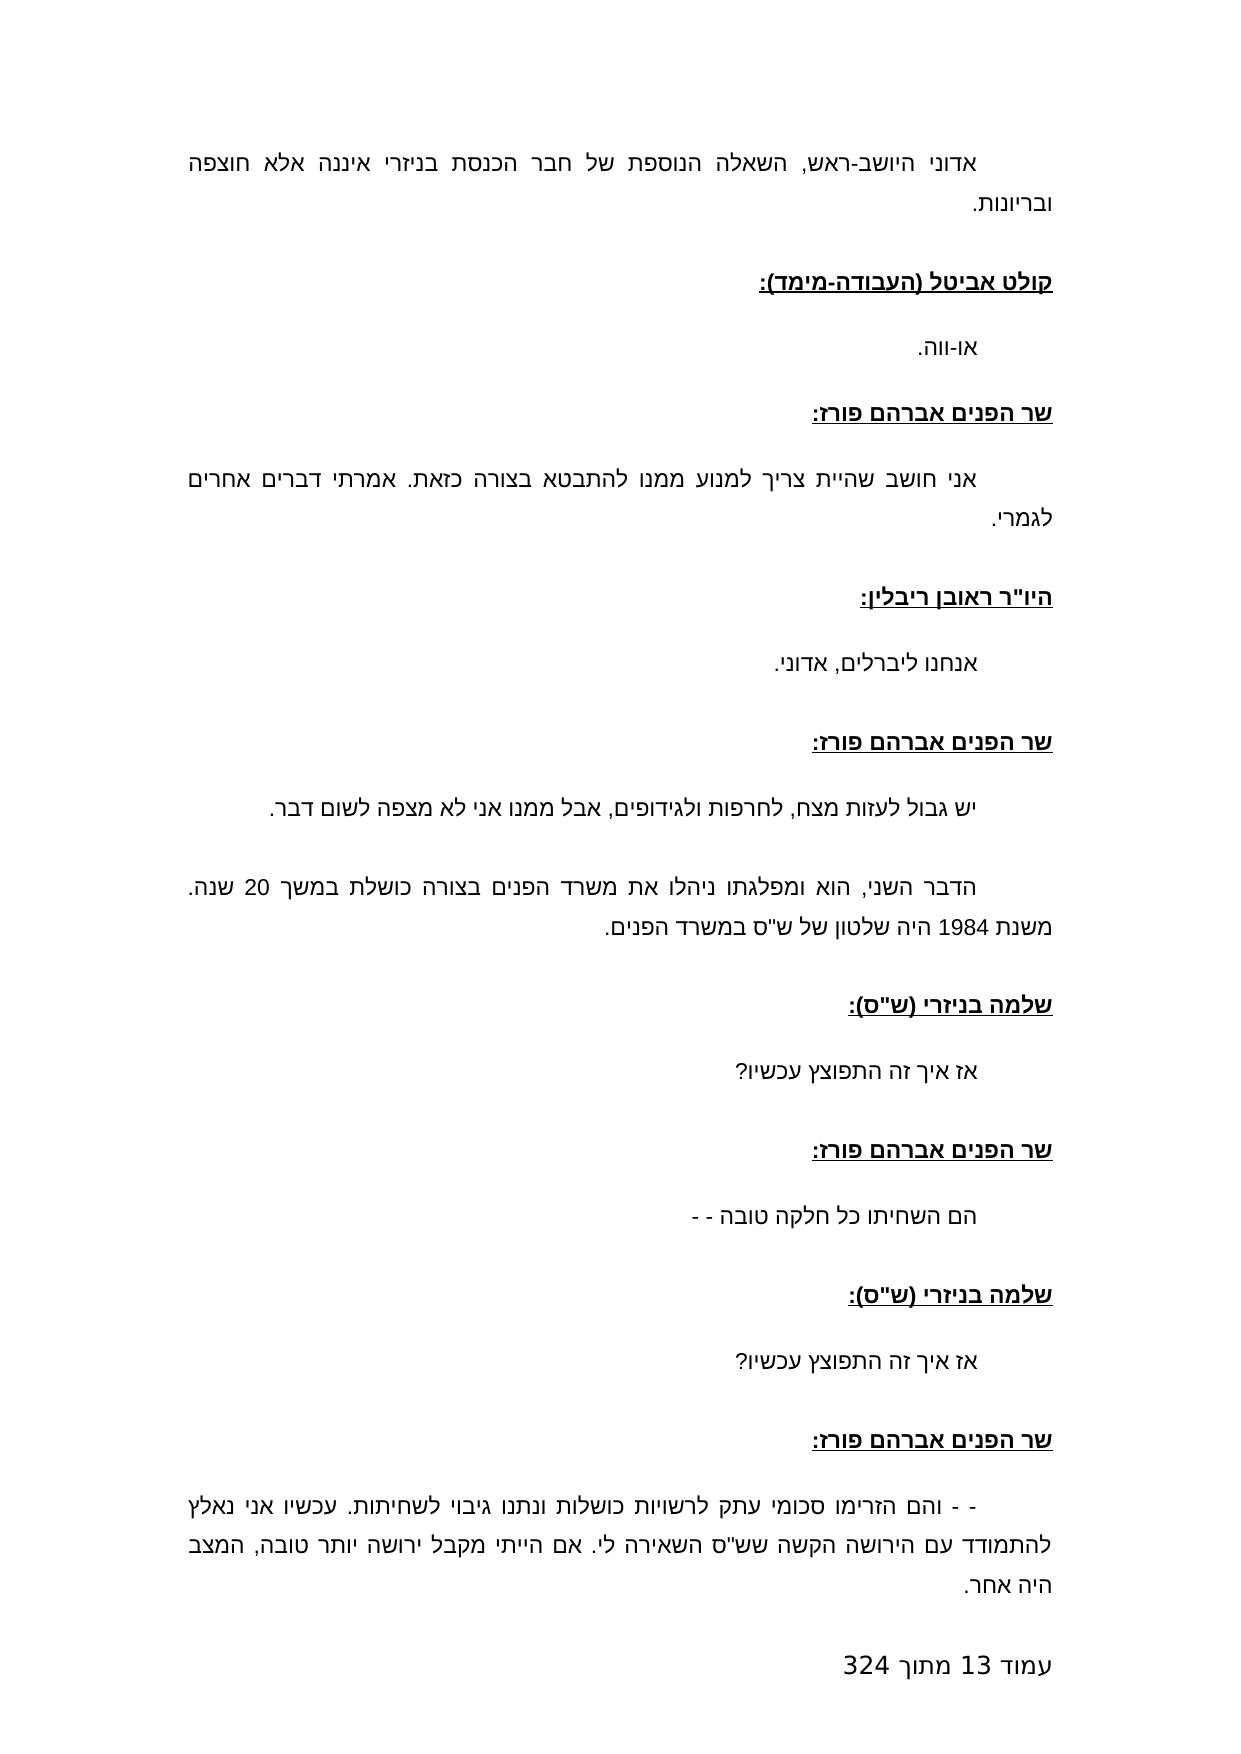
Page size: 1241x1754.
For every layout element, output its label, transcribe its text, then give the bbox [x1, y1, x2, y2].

text אז איך זה התפוצץ עכשיו? [187, 1058, 1053, 1084]
text שר הפנים אברהם פורז: [187, 400, 1053, 426]
text הדבר השני, הוא ומפלגתו ניהלו את משרד הפנים בצורה כושלת במשך 20 שנה. משנת 1984 היה שלטון של ש"ס במשרד הפנים. [187, 874, 1053, 940]
text יש גבול לעזות מצח, לחרפות ולגידופים, אבל ממנו אני לא מצפה לשום דבר. [187, 795, 1053, 821]
text הם השחיתו כל חלקה טובה - - [187, 1203, 1053, 1229]
text - - והם הזרימו סכומי עתק לרשויות כושלות ונתנו גיבוי לשחיתות. עכשיו אני נאלץ להתמודד עם הירושה הקשה שש"ס השאירה לי. אם הייתי מקבל ירושה יותר טובה, המצב היה אחר. [187, 1493, 1053, 1598]
text שלמה בניזרי (ש"ס): [187, 992, 1053, 1019]
text אני חושב שהיית צריך למנוע ממנו להתבטא בצורה כזאת. אמרתי דברים אחרים לגמרי. [187, 466, 1053, 532]
text שר הפנים אברהם פורז: [187, 729, 1053, 756]
text קולט אביטל (העבודה-מימד): [187, 268, 1053, 295]
text שלמה בניזרי (ש"ס): [187, 1282, 1053, 1308]
text היו"ר ראובן ריבלין: [187, 584, 1053, 611]
text אז איך זה התפוצץ עכשיו? [187, 1348, 1053, 1374]
text או-ווה. [187, 334, 1053, 361]
text אנחנו ליברלים, אדוני. [187, 650, 1053, 677]
text שר הפנים אברהם פורז: [187, 1137, 1053, 1163]
text אדוני היושב-ראש, השאלה הנוספת של חבר הכנסת בניזרי איננה אלא חוצפה ובריונות. [187, 150, 1053, 216]
text שר הפנים אברהם פורז: [187, 1427, 1053, 1453]
